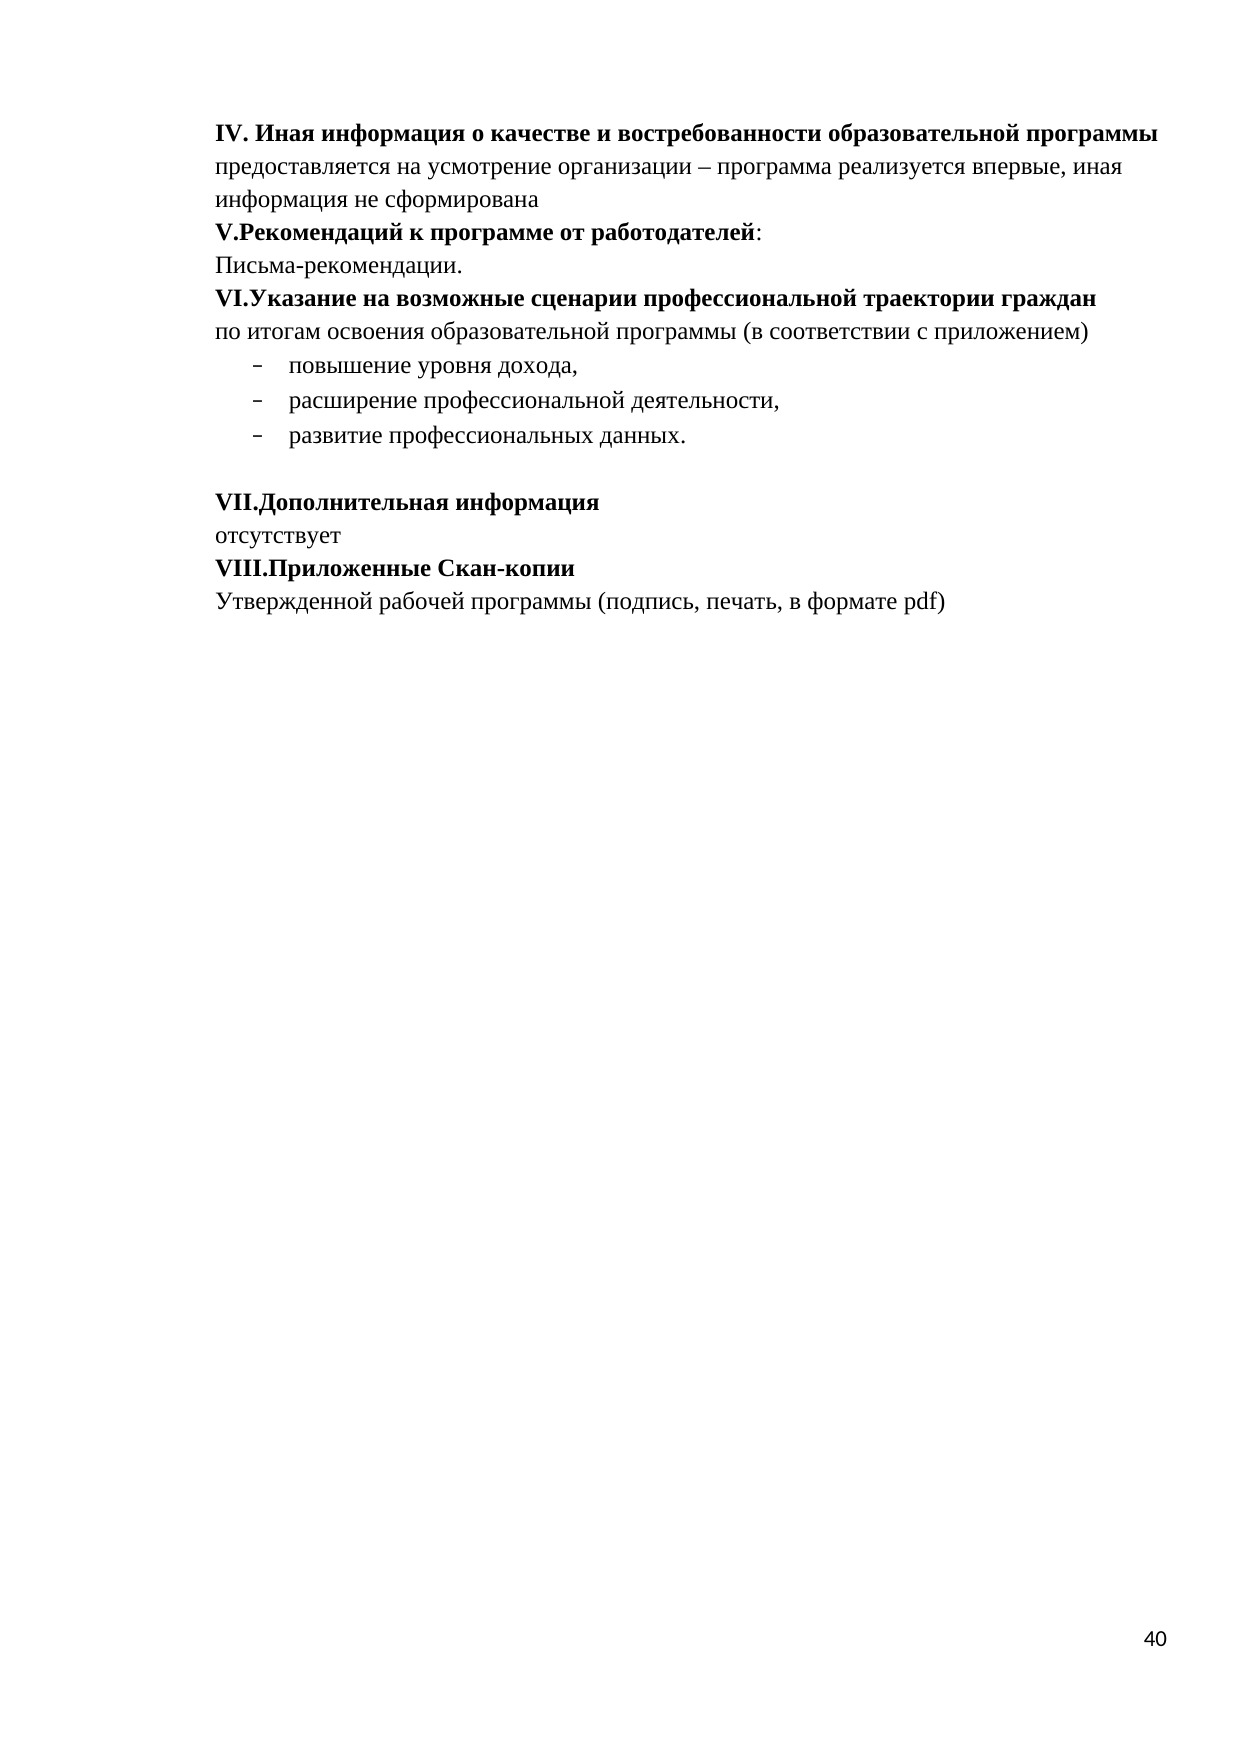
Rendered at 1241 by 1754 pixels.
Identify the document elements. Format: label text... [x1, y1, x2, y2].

list расширение профессиональной деятельности, [251, 384, 1167, 415]
list VIII.Приложенные Скан-копии [215, 553, 1167, 582]
list по итогам освоения образовательной программы (в соответствии с приложением) [215, 316, 1167, 345]
list IV. Иная информация о качестве и востребованности образовательной программы предоставляется на усмотрение организации – программа реализуется впервые, иная информация не сформирована V.Рекомендаций к программе от работодателей: [215, 118, 1167, 246]
list Утвержденной рабочей программы (подпись, печать, в формате pdf) [215, 586, 1167, 615]
list повышение уровня дохода, [251, 349, 1167, 380]
list отсутствует [215, 520, 1167, 549]
list VI.Указание на возможные сценарии профессиональной траектории граждан [215, 283, 1167, 312]
list развитие профессиональных данных. [251, 419, 1167, 450]
list VII.Дополнительная информация [215, 487, 1167, 516]
list Письма-рекомендации. [215, 250, 1167, 279]
